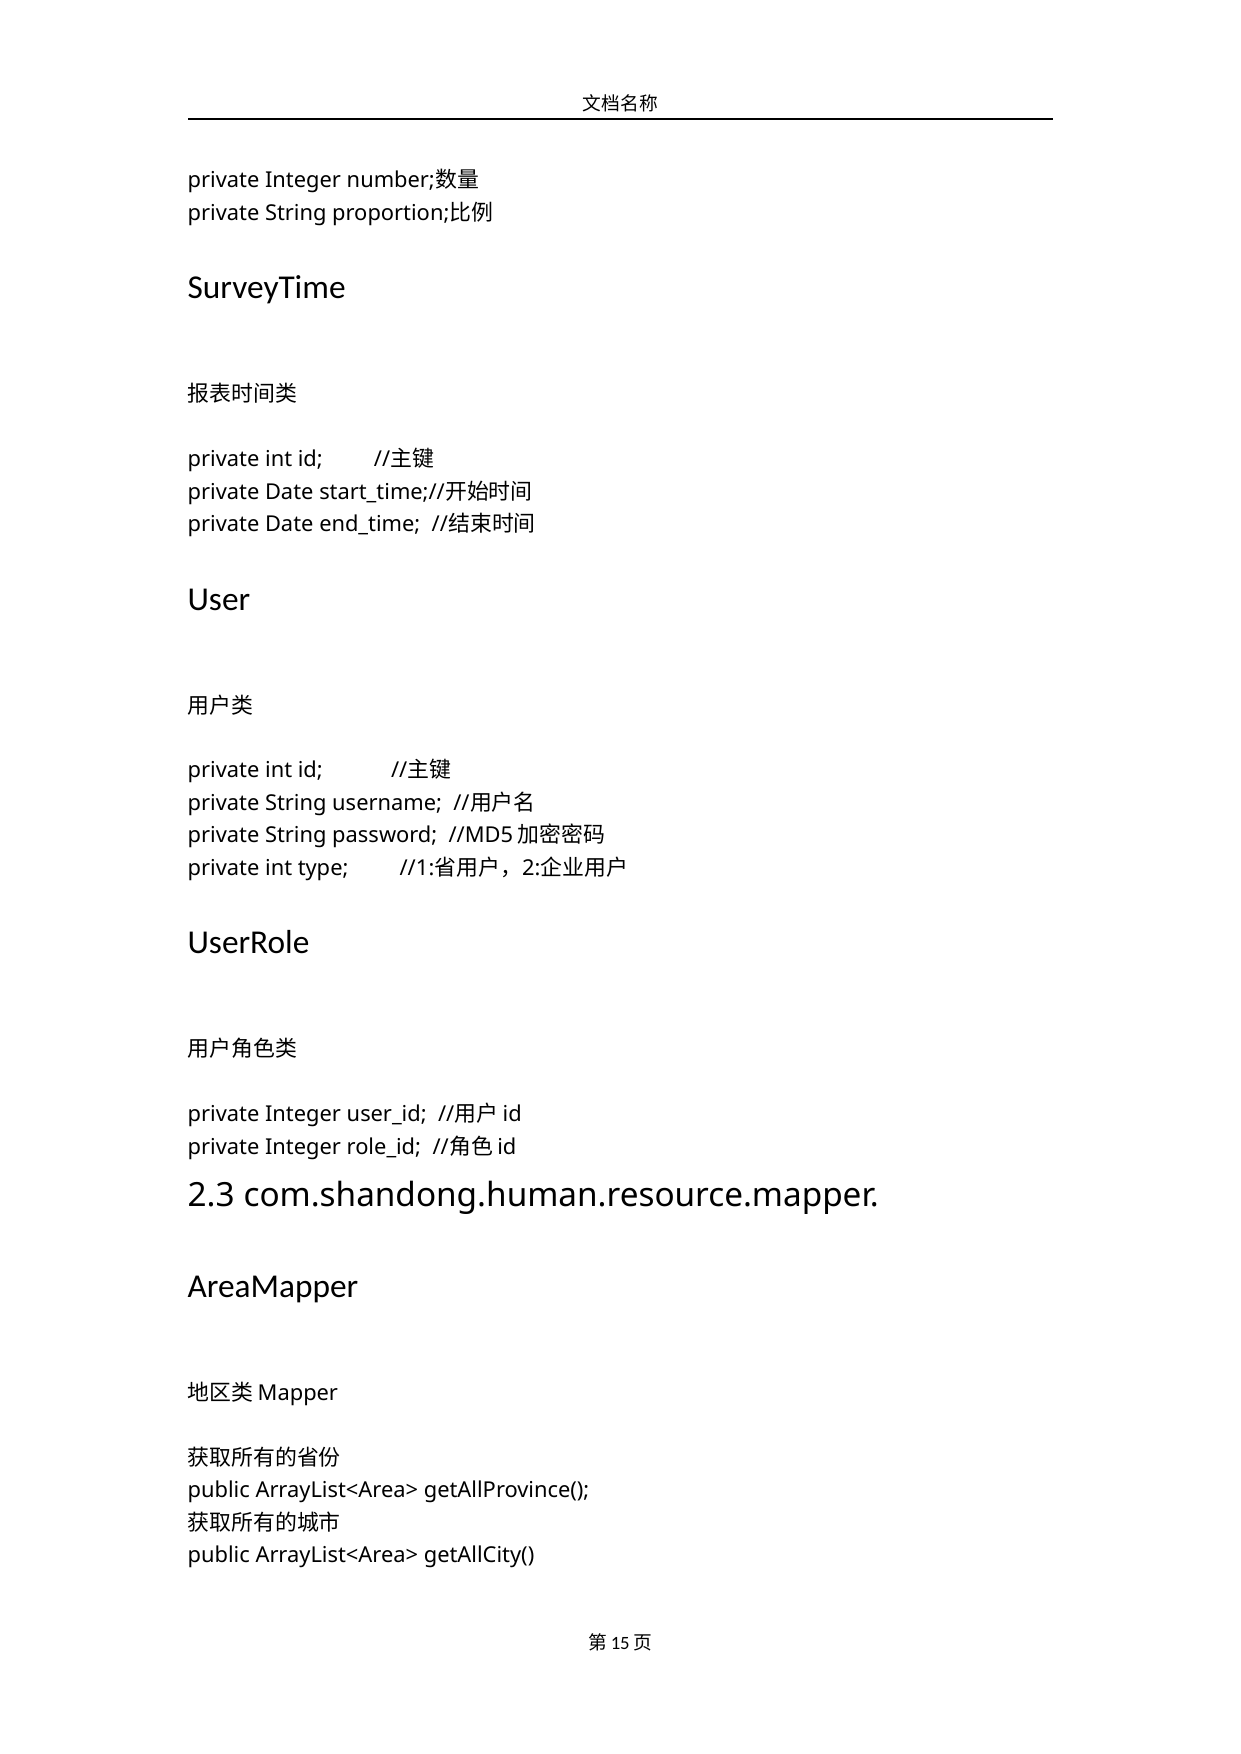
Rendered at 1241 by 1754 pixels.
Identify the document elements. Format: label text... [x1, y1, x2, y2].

subtitle SurveyTime [187, 254, 1053, 319]
text private Integer user_id; //用户id [187, 1096, 1053, 1128]
subtitle UserRole [187, 909, 1053, 974]
text private int type; //1:省用户，2:企业用户 [187, 850, 1053, 882]
subtitle User [187, 565, 1053, 630]
text private int id; //主键 [187, 441, 1053, 473]
text public ArrayList<Area> getAllProvince(); [187, 1472, 1053, 1505]
text private String username; //用户名 [187, 785, 1053, 817]
text private Integer role_id; //角色id [187, 1128, 1053, 1161]
text 地区类Mapper [187, 1375, 1053, 1407]
text 获取所有的省份 [187, 1440, 1053, 1472]
text private Integer number;数量 [187, 162, 1053, 194]
text private String proportion;比例 [187, 194, 1053, 227]
text 获取所有的城市 [187, 1505, 1053, 1537]
text private int id; //主键 [187, 752, 1053, 785]
text private Date start_time;//开始时间 [187, 473, 1053, 506]
text 用户类 [187, 687, 1053, 720]
text private Date end_time; //结束时间 [187, 506, 1053, 538]
text 报表时间类 [187, 376, 1053, 408]
text private String password; //MD5加密密码 [187, 817, 1053, 850]
text public ArrayList<Area> getAllCity() [187, 1537, 1053, 1570]
subtitle AreaMapper [187, 1253, 1053, 1318]
subtitle 2.3 com.shandong.human.resource.mapper. [187, 1161, 1053, 1226]
text 用户角色类 [187, 1031, 1053, 1063]
